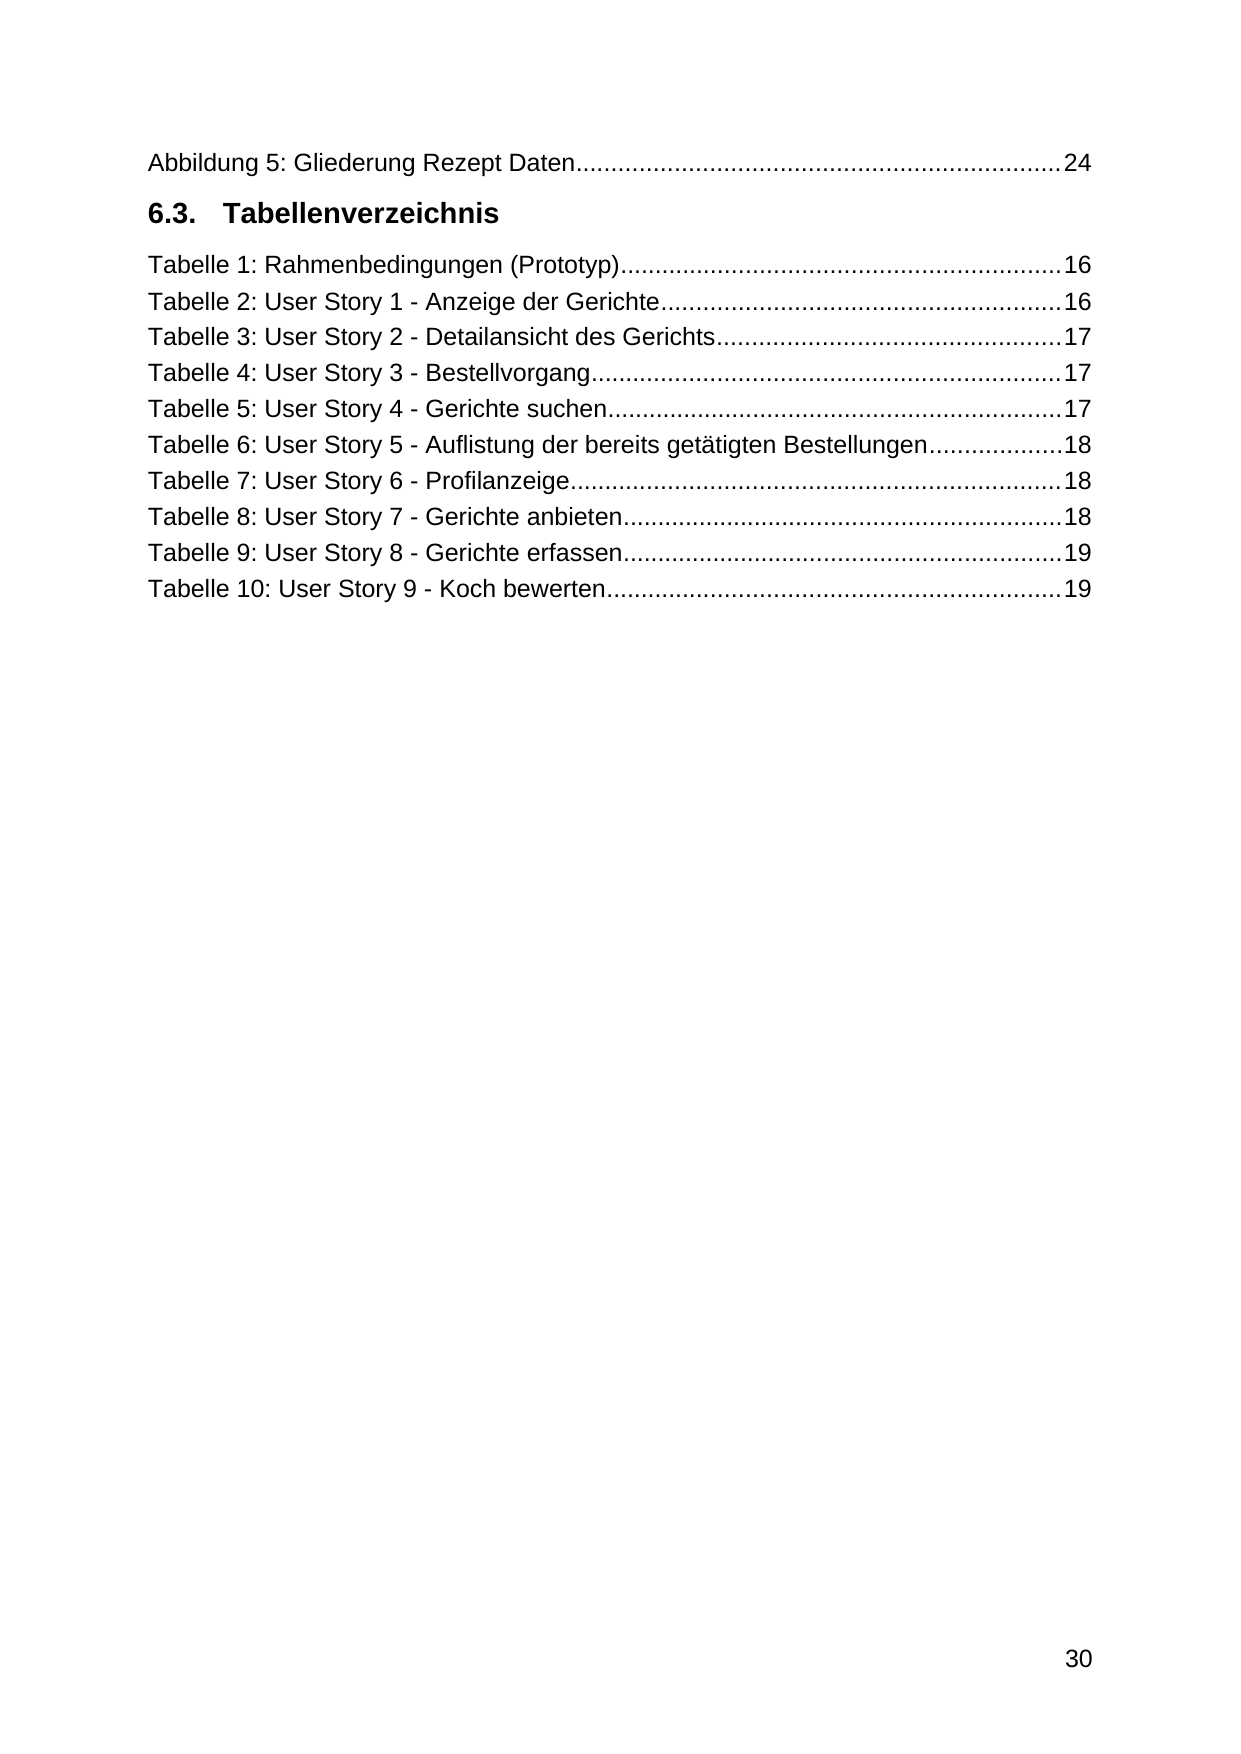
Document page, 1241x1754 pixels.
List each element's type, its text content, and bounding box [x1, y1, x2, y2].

text Tabelle 2: User Story 1 - Anzeige der Gerichte 16 [148, 286, 1092, 315]
text Tabelle 5: User Story 4 - Gerichte suchen 17 [148, 394, 1092, 423]
subtitle Tabellenverzeichnis [148, 196, 1092, 230]
text Tabelle 6: User Story 5 - Auflistung der bereits getätigten Bestellungen 18 [148, 430, 1092, 459]
text Abbildung 5: Gliederung Rezept Daten 24 [148, 148, 1092, 176]
text Tabelle 4: User Story 3 - Bestellvorgang 17 [148, 358, 1092, 387]
text Tabelle 9: User Story 8 - Gerichte erfassen 19 [148, 538, 1092, 567]
text Tabelle 3: User Story 2 - Detailansicht des Gerichts 17 [148, 322, 1092, 351]
text Tabelle 1: Rahmenbedingungen (Prototyp) 16 [148, 251, 1092, 279]
text Tabelle 8: User Story 7 - Gerichte anbieten 18 [148, 502, 1092, 531]
text Tabelle 7: User Story 6 - Profilanzeige 18 [148, 466, 1092, 495]
text Tabelle 10: User Story 9 - Koch bewerten 19 [148, 574, 1092, 603]
